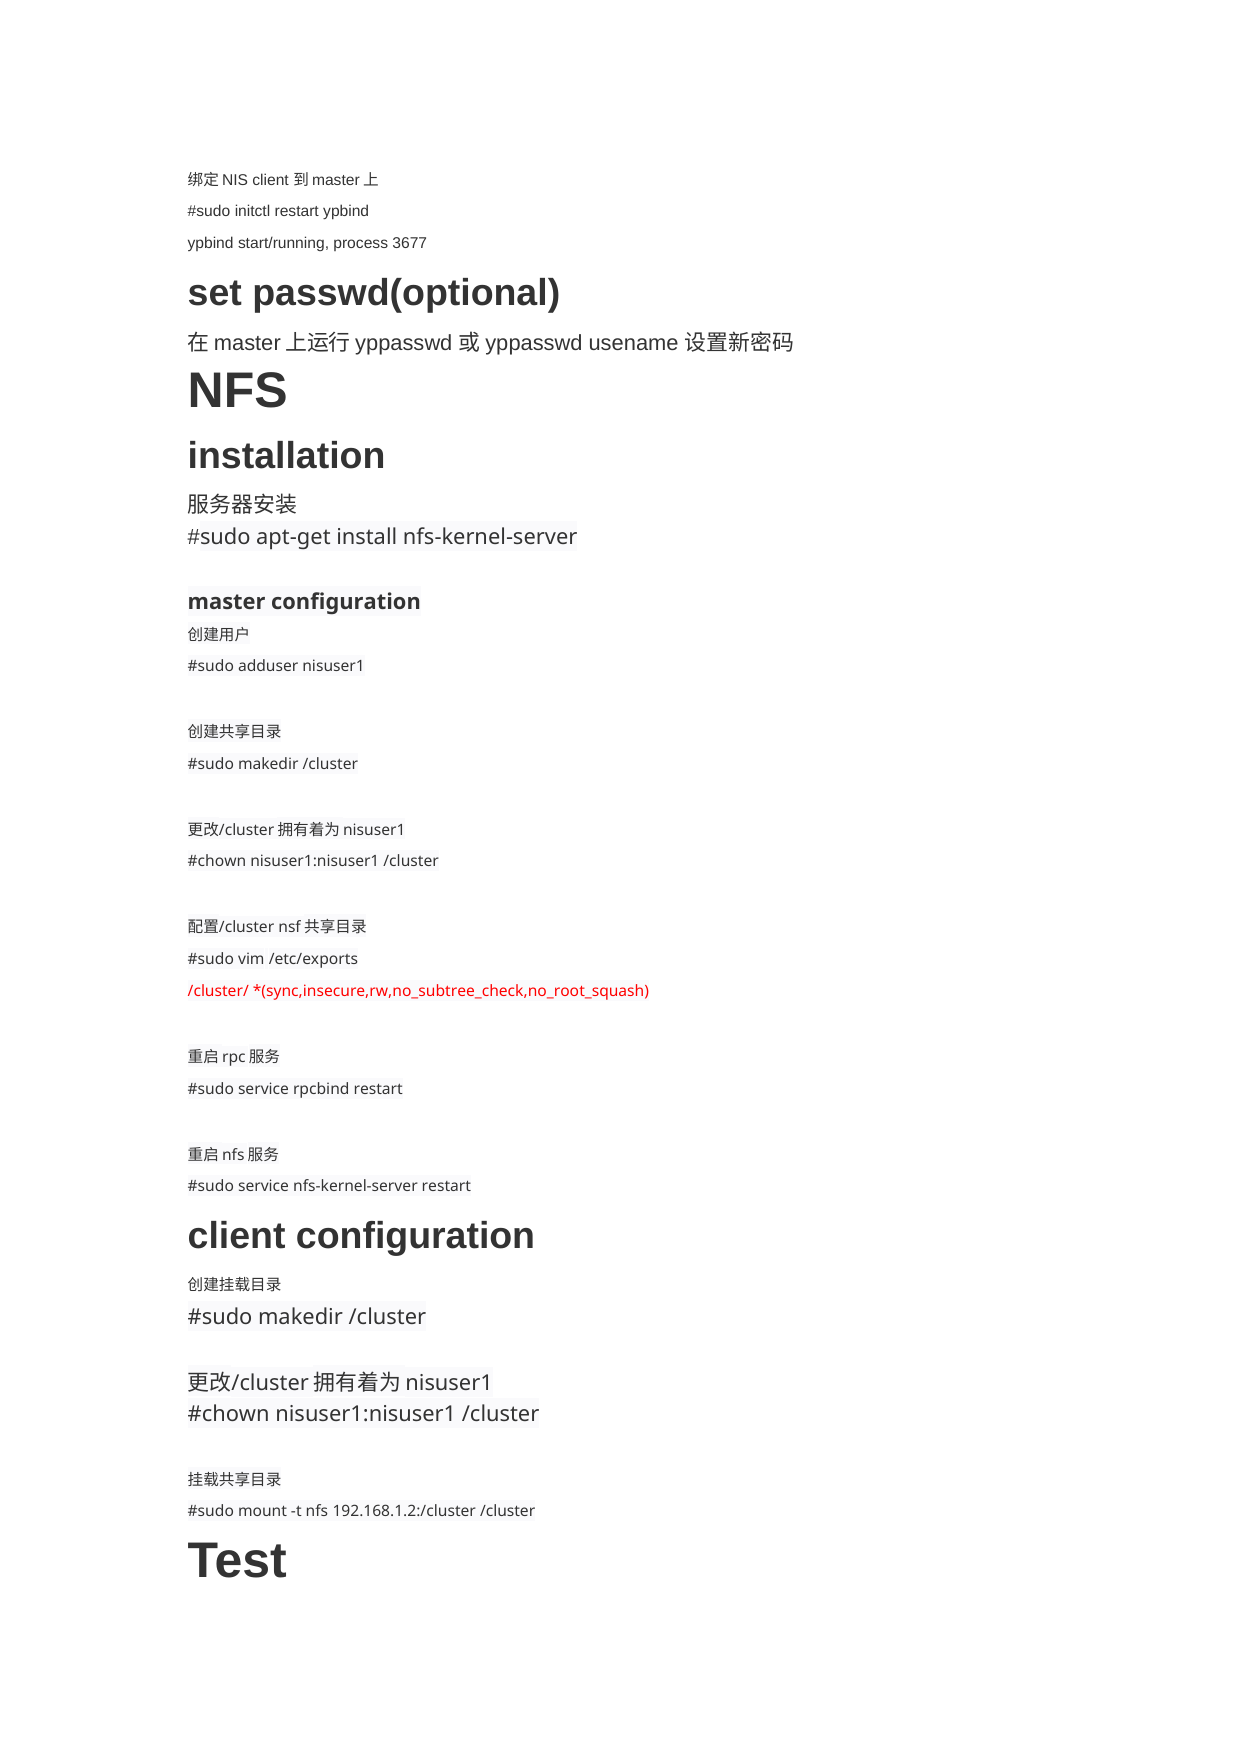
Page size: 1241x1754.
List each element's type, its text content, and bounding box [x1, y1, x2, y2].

text ypbind start/running, process 3677 [187, 227, 1053, 259]
text NFS [187, 357, 1053, 422]
text 配置/cluster nsf共享目录 [187, 909, 1053, 942]
text #chown nisuser1:nisuser1 /cluster [187, 844, 1053, 877]
text #sudo apt-get install nfs-kernel-server [187, 519, 1053, 552]
text #sudo adduser nisuser1 [187, 649, 1053, 682]
text #sudo makedir /cluster [187, 747, 1053, 779]
text /cluster/ *(sync,insecure,rw,no_subtree_check,no_root_squash) [187, 974, 1053, 1007]
text #sudo mount -t nfs 192.168.1.2:/cluster /cluster [187, 1494, 1053, 1527]
text 挂载共享目录 [187, 1462, 1053, 1494]
text 创建共享目录 [187, 714, 1053, 747]
text 重启nfs服务 [187, 1137, 1053, 1169]
text #sudo initctl restart ypbind [187, 194, 1053, 227]
text 更改/cluster拥有着为nisuser1 [187, 1364, 1053, 1397]
text set passwd(optional) [187, 259, 1053, 324]
text 重启rpc服务 [187, 1039, 1053, 1072]
text #sudo makedir /cluster [187, 1299, 1053, 1332]
text client configuration [187, 1202, 1053, 1267]
text 服务器安装 [187, 487, 1053, 519]
text Test [187, 1527, 1053, 1592]
text master configuration [187, 584, 1053, 617]
text 绑定NIS client 到master上 [187, 162, 1053, 194]
text #chown nisuser1:nisuser1 /cluster [187, 1397, 1053, 1429]
text 更改/cluster拥有着为nisuser1 [187, 812, 1053, 844]
text installation [187, 422, 1053, 487]
text #sudo service rpcbind restart [187, 1072, 1053, 1104]
text 创建用户 [187, 617, 1053, 649]
text #sudo vim /etc/exports [187, 942, 1053, 974]
text #sudo service nfs-kernel-server restart [187, 1169, 1053, 1202]
text 在master上运行yppasswd 或 yppasswd usename 设置新密码 [187, 324, 1053, 357]
text 创建挂载目录 [187, 1267, 1053, 1299]
